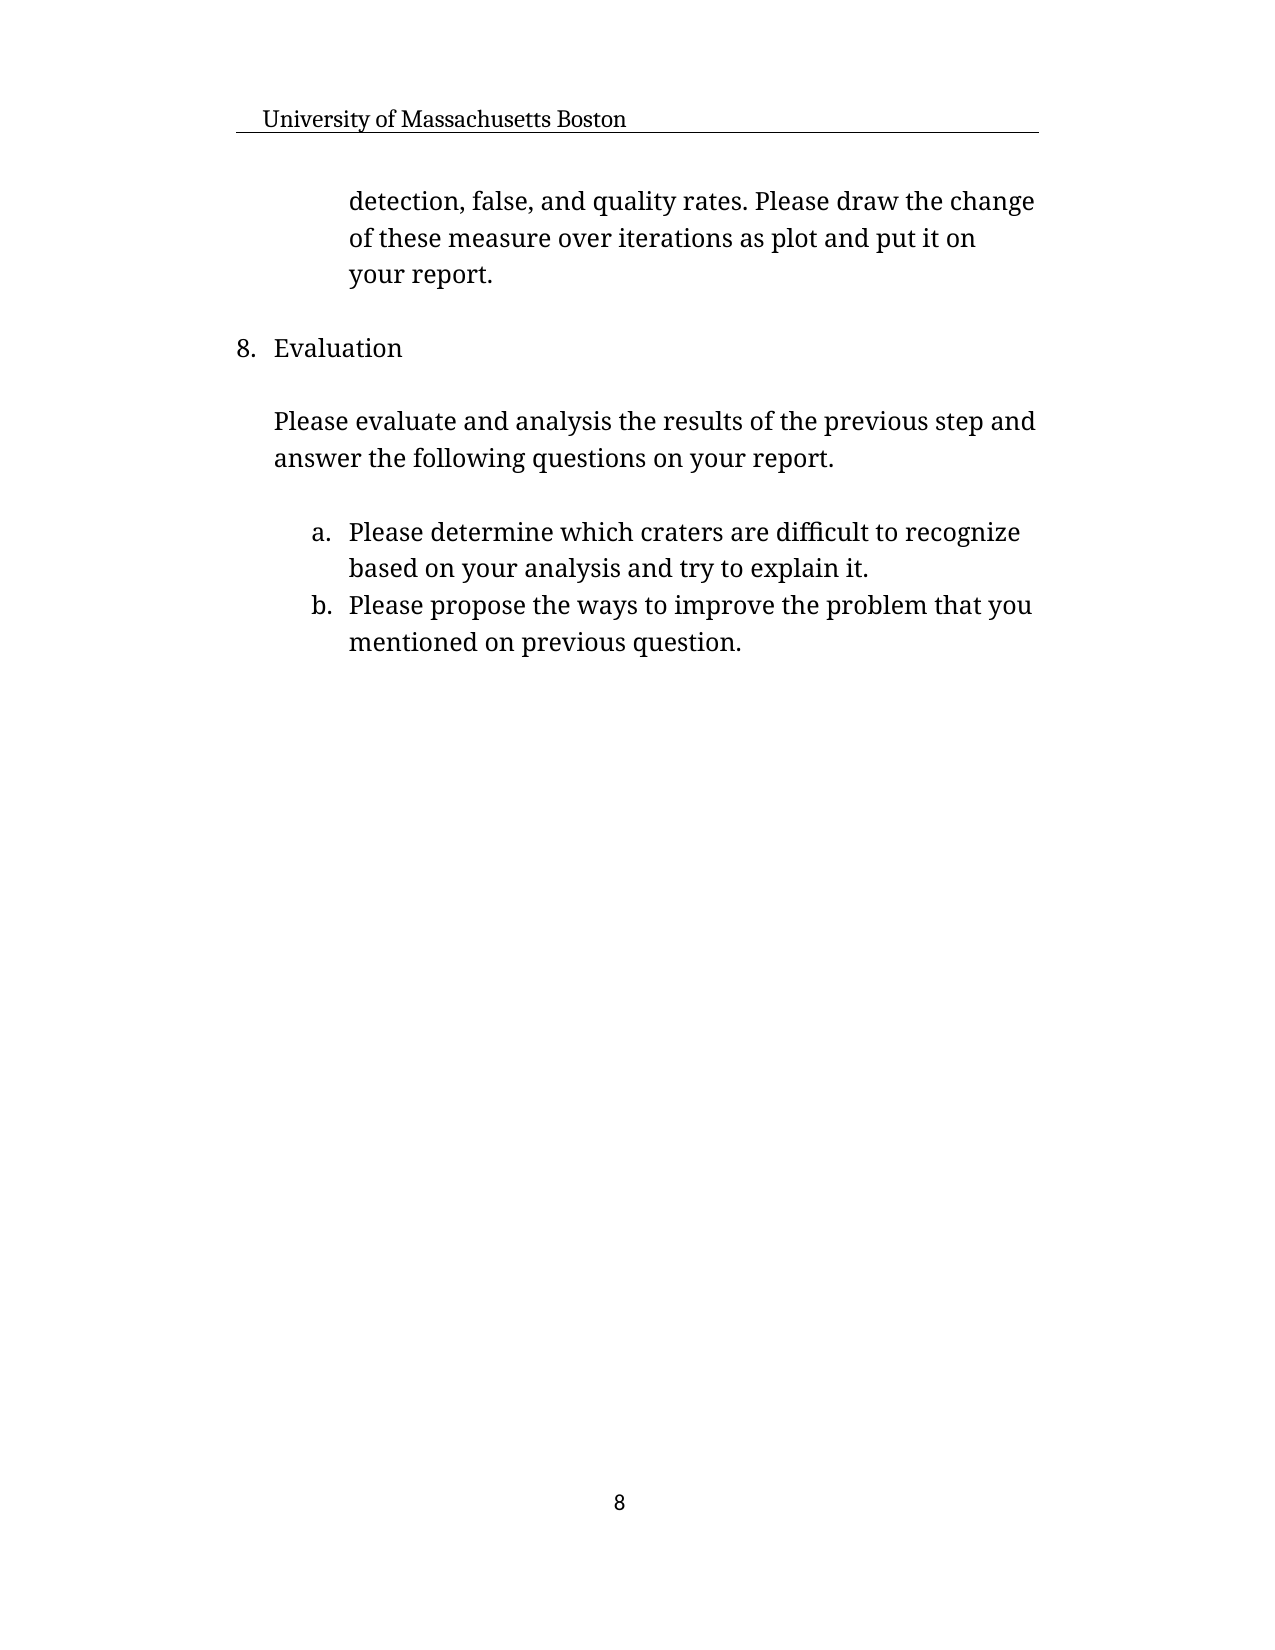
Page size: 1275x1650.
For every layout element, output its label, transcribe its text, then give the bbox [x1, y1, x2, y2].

list Evaluation [236, 331, 1039, 364]
list Please evaluate and analysis the results of the previous step and answer the following questions on your report. [274, 404, 1039, 475]
list Please propose the ways to improve the problem that you mentioned on previous question. [311, 588, 1039, 659]
list Please determine which craters are difficult to recognize based on your analysis and try to explain it. [311, 514, 1039, 585]
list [311, 183, 1039, 291]
